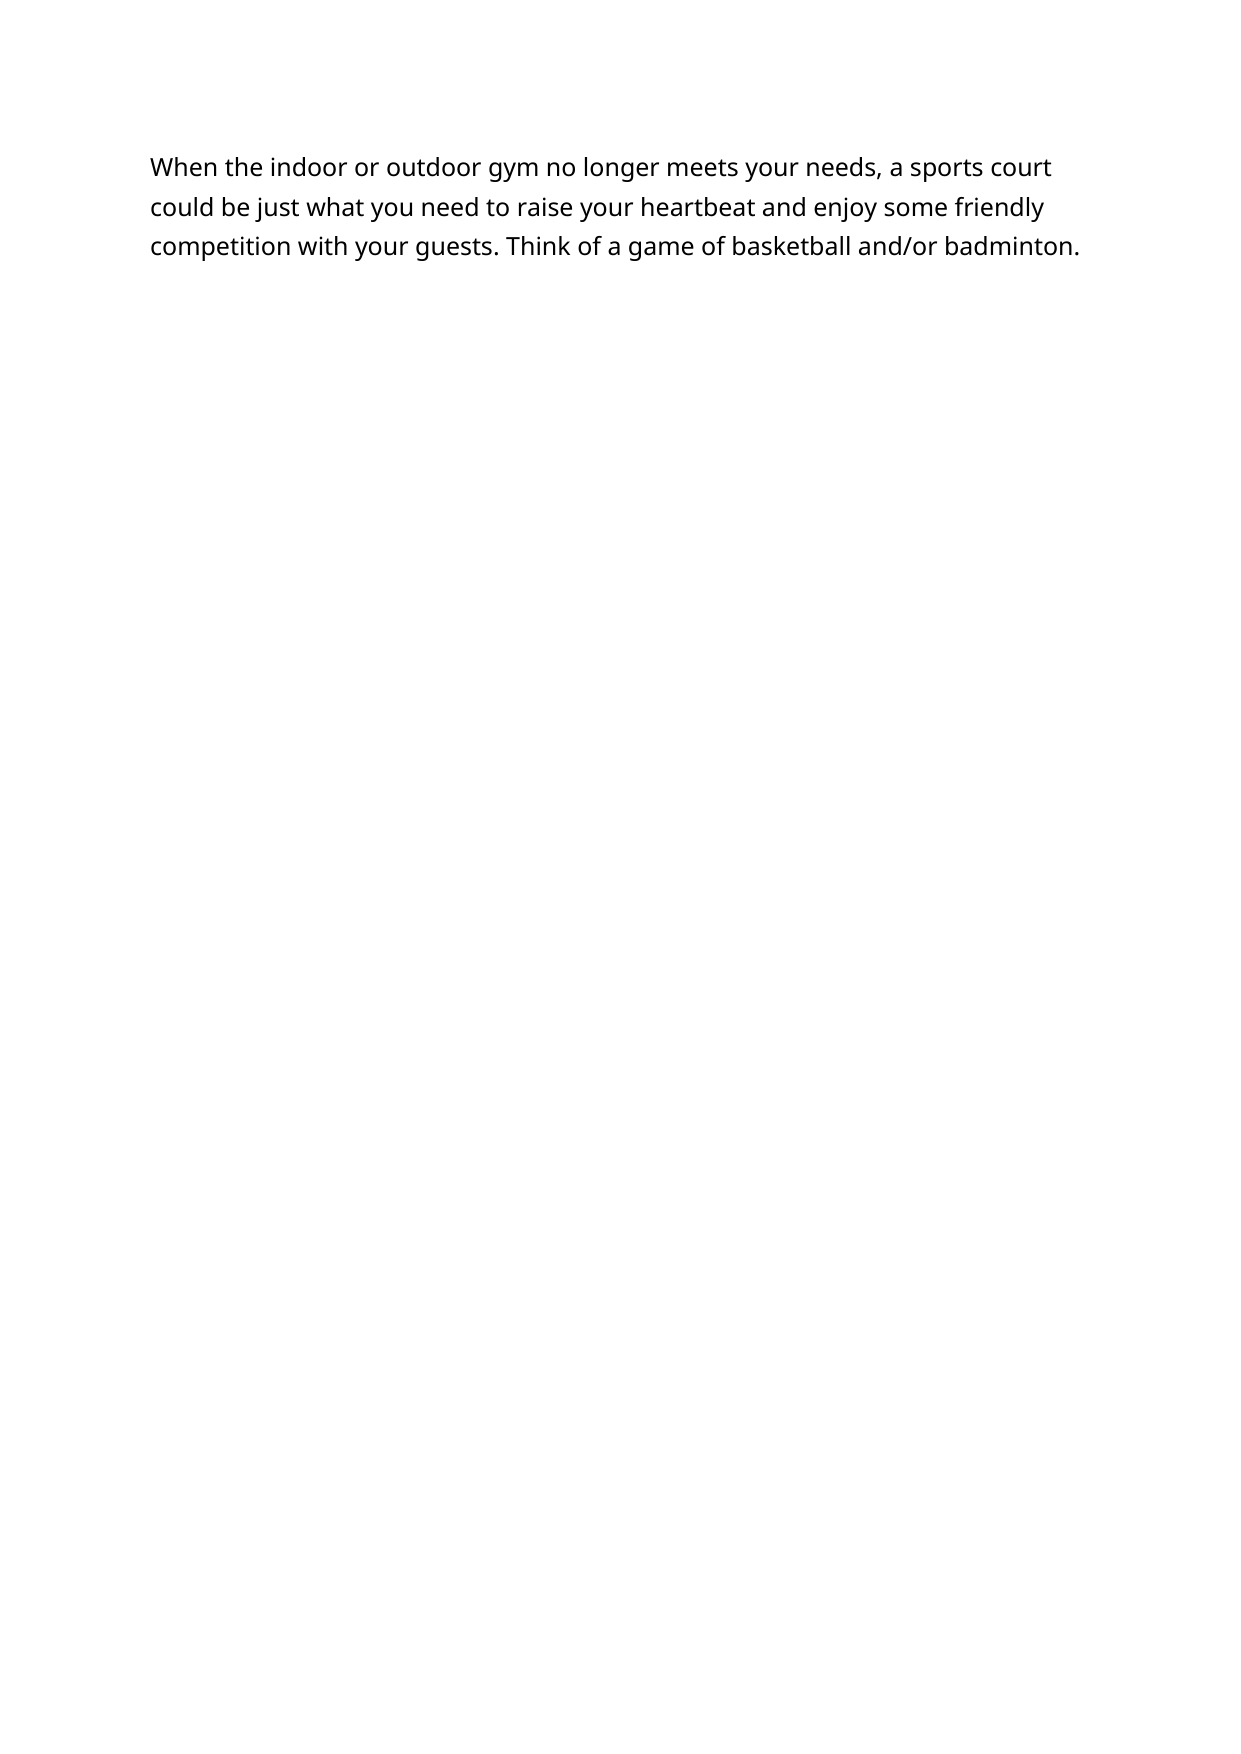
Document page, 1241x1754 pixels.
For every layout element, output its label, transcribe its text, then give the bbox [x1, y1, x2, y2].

text When the indoor or outdoor gym no longer meets your needs, a sports court could be just what you need to raise your heartbeat and enjoy some friendly competition with your guests. Think of a game of basketball and/or badminton. [150, 150, 1090, 263]
